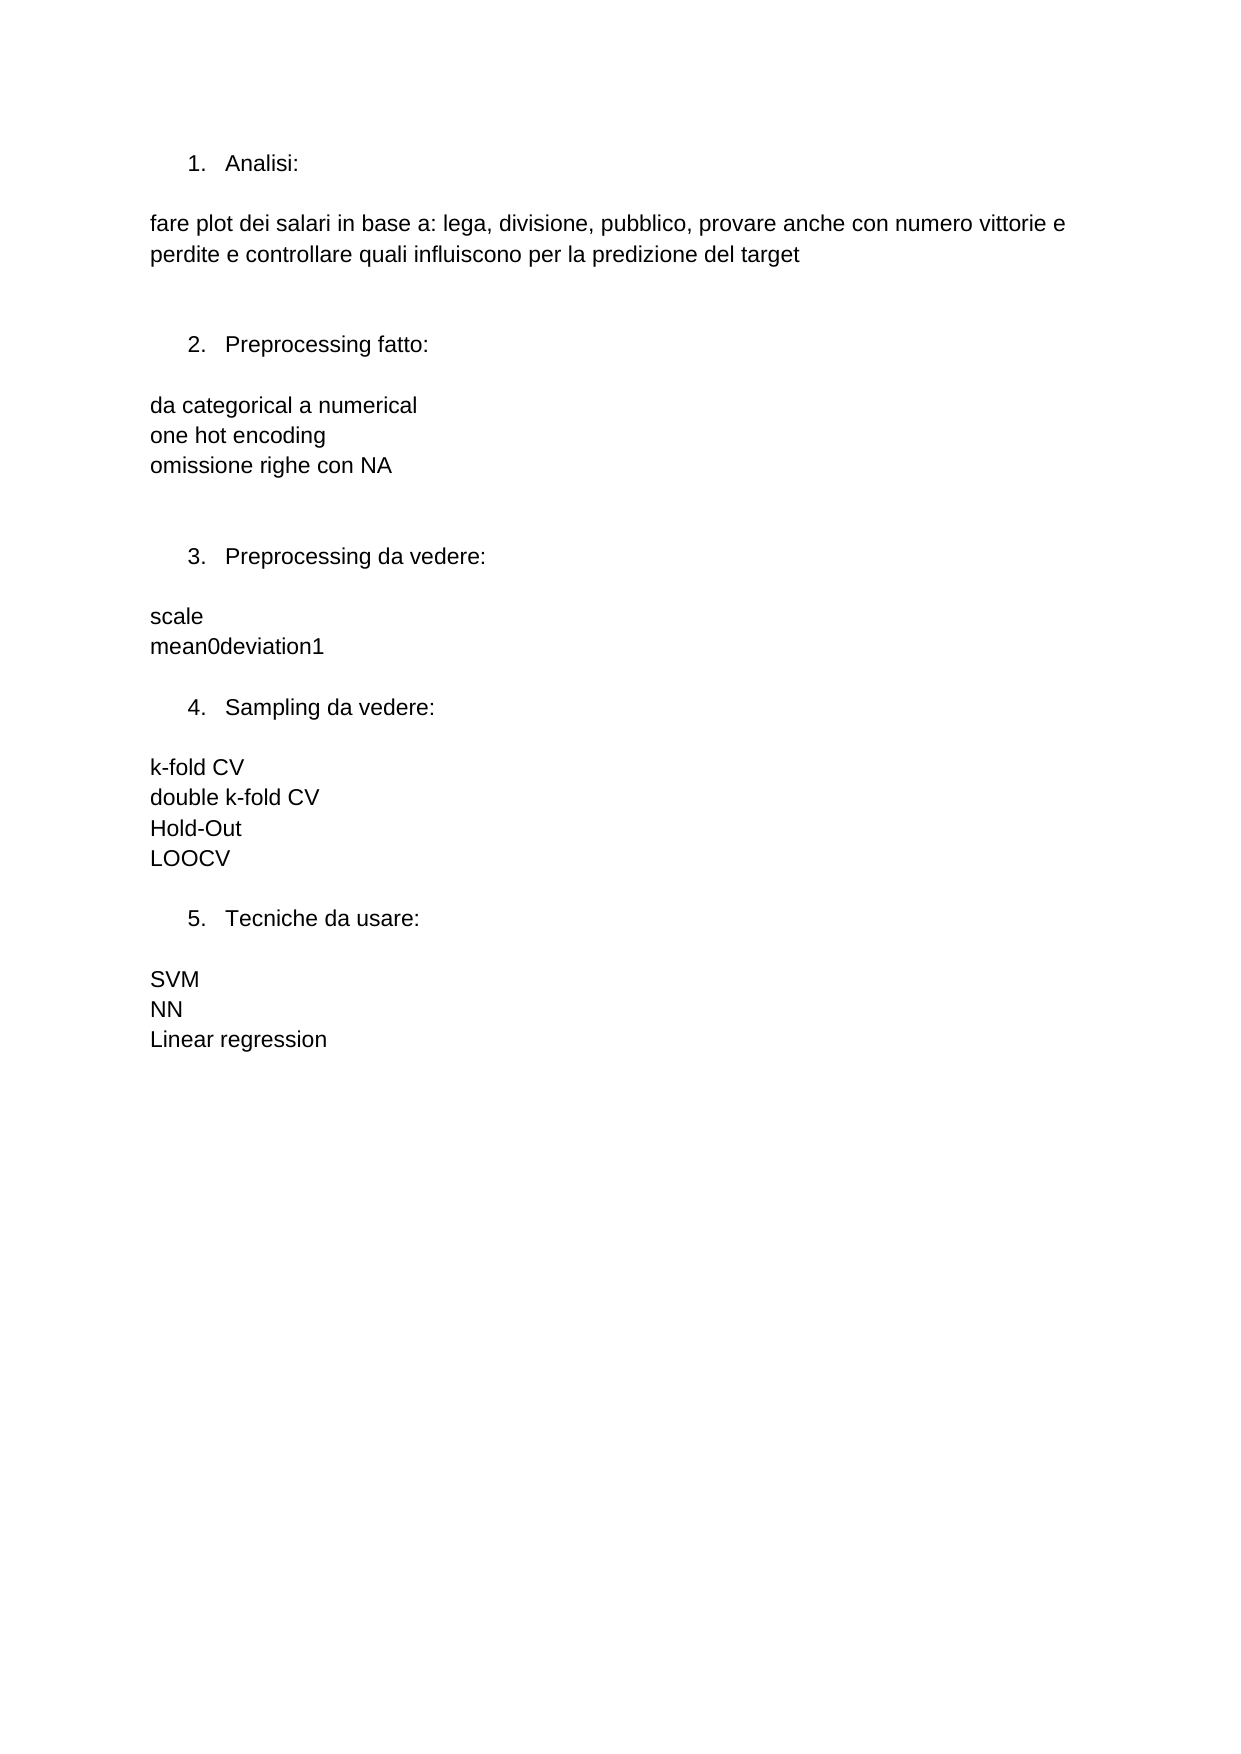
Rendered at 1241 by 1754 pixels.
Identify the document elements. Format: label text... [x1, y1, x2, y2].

text LOOCV [150, 845, 1090, 871]
list Sampling da vedere: [187, 694, 1090, 720]
text fare plot dei salari in base a: lega, divisione, pubblico, provare anche con numero vittorie e perdite e controllare quali influiscono per la predizione del target [150, 210, 1090, 267]
text NN [150, 996, 1090, 1022]
text omissione righe con NA [150, 452, 1090, 478]
list Preprocessing fatto: [187, 331, 1090, 358]
list Preprocessing da vedere: [187, 543, 1090, 569]
text double k-fold CV [150, 784, 1090, 811]
text mean0deviation1 [150, 633, 1090, 660]
text k-fold CV [150, 754, 1090, 781]
text SVM [150, 966, 1090, 992]
text da categorical a numerical [150, 392, 1090, 418]
text scale [150, 603, 1090, 629]
text Hold-Out [150, 814, 1090, 841]
list Analisi: [187, 150, 1090, 176]
text one hot encoding [150, 422, 1090, 448]
list Tecniche da usare: [187, 905, 1090, 932]
text Linear regression [150, 1026, 1090, 1052]
